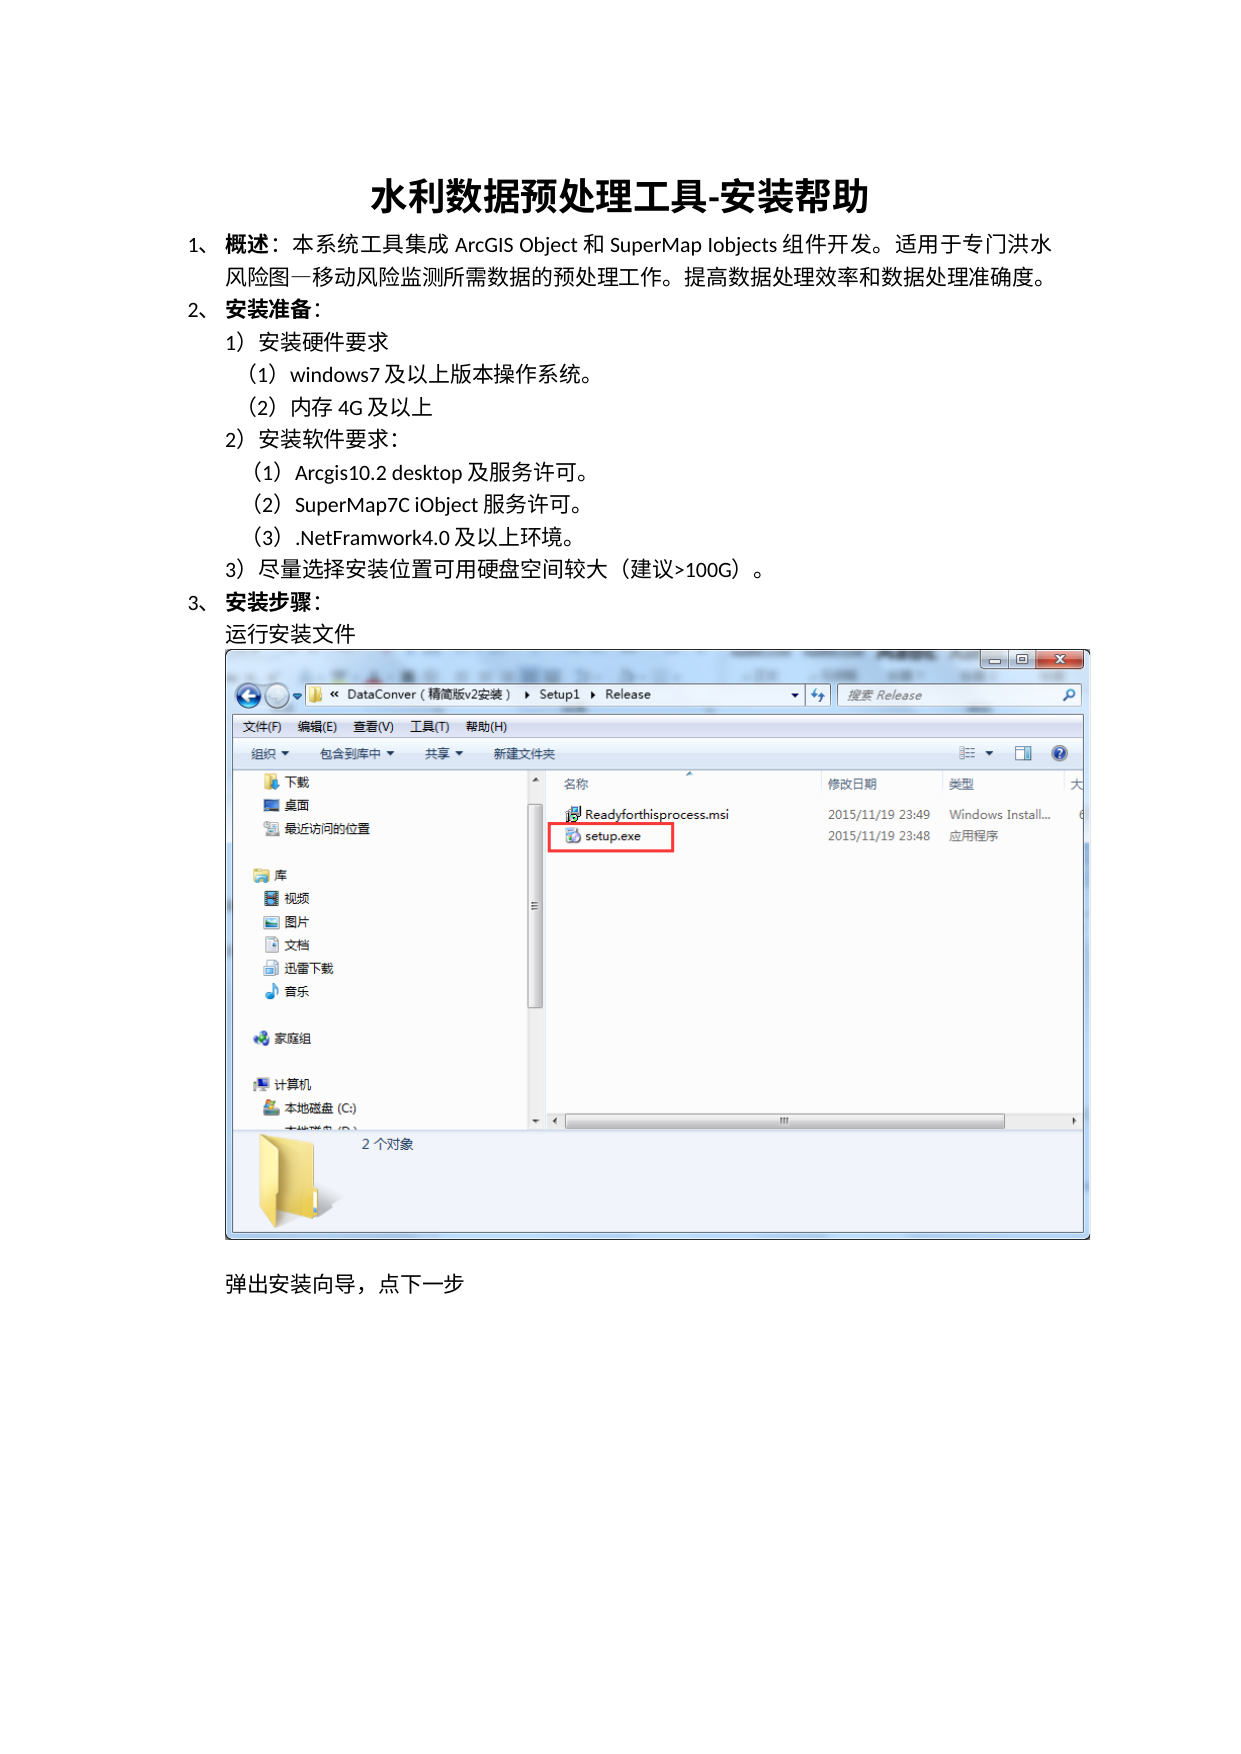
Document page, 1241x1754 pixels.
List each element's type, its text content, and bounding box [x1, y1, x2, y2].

list 运行安装文件 [225, 617, 1053, 649]
list 弹出安装向导，点下一步 [225, 1267, 1053, 1299]
list 3）尽量选择安装位置可用硬盘空间较大（建议>100G）。 [225, 552, 1053, 584]
list 1）安装硬件要求 [225, 324, 1053, 357]
list 安装准备： [187, 292, 1053, 324]
list 概述：本系统工具集成ArcGIS Object和SuperMap Iobjects组件开发。适用于专门洪水风险图—移动风险监测所需数据的预处理工作。提高数据处理效率和数据处理准确度。 [187, 227, 1053, 292]
text 水利数据预处理工具-安装帮助 [187, 162, 1053, 227]
list （1）windows7及以上版本操作系统。 [225, 357, 1053, 389]
list （3）.NetFramwork4.0及以上环境。 [225, 519, 1053, 552]
list 2）安装软件要求： [225, 422, 1053, 454]
picture [225, 649, 1091, 1240]
list （2）SuperMap7C iObject 服务许可。 [225, 487, 1053, 519]
list （1）Arcgis10.2 desktop 及服务许可。 [225, 454, 1053, 487]
list 安装步骤： [187, 584, 1053, 617]
list （2）内存4G及以上 [225, 389, 1053, 422]
